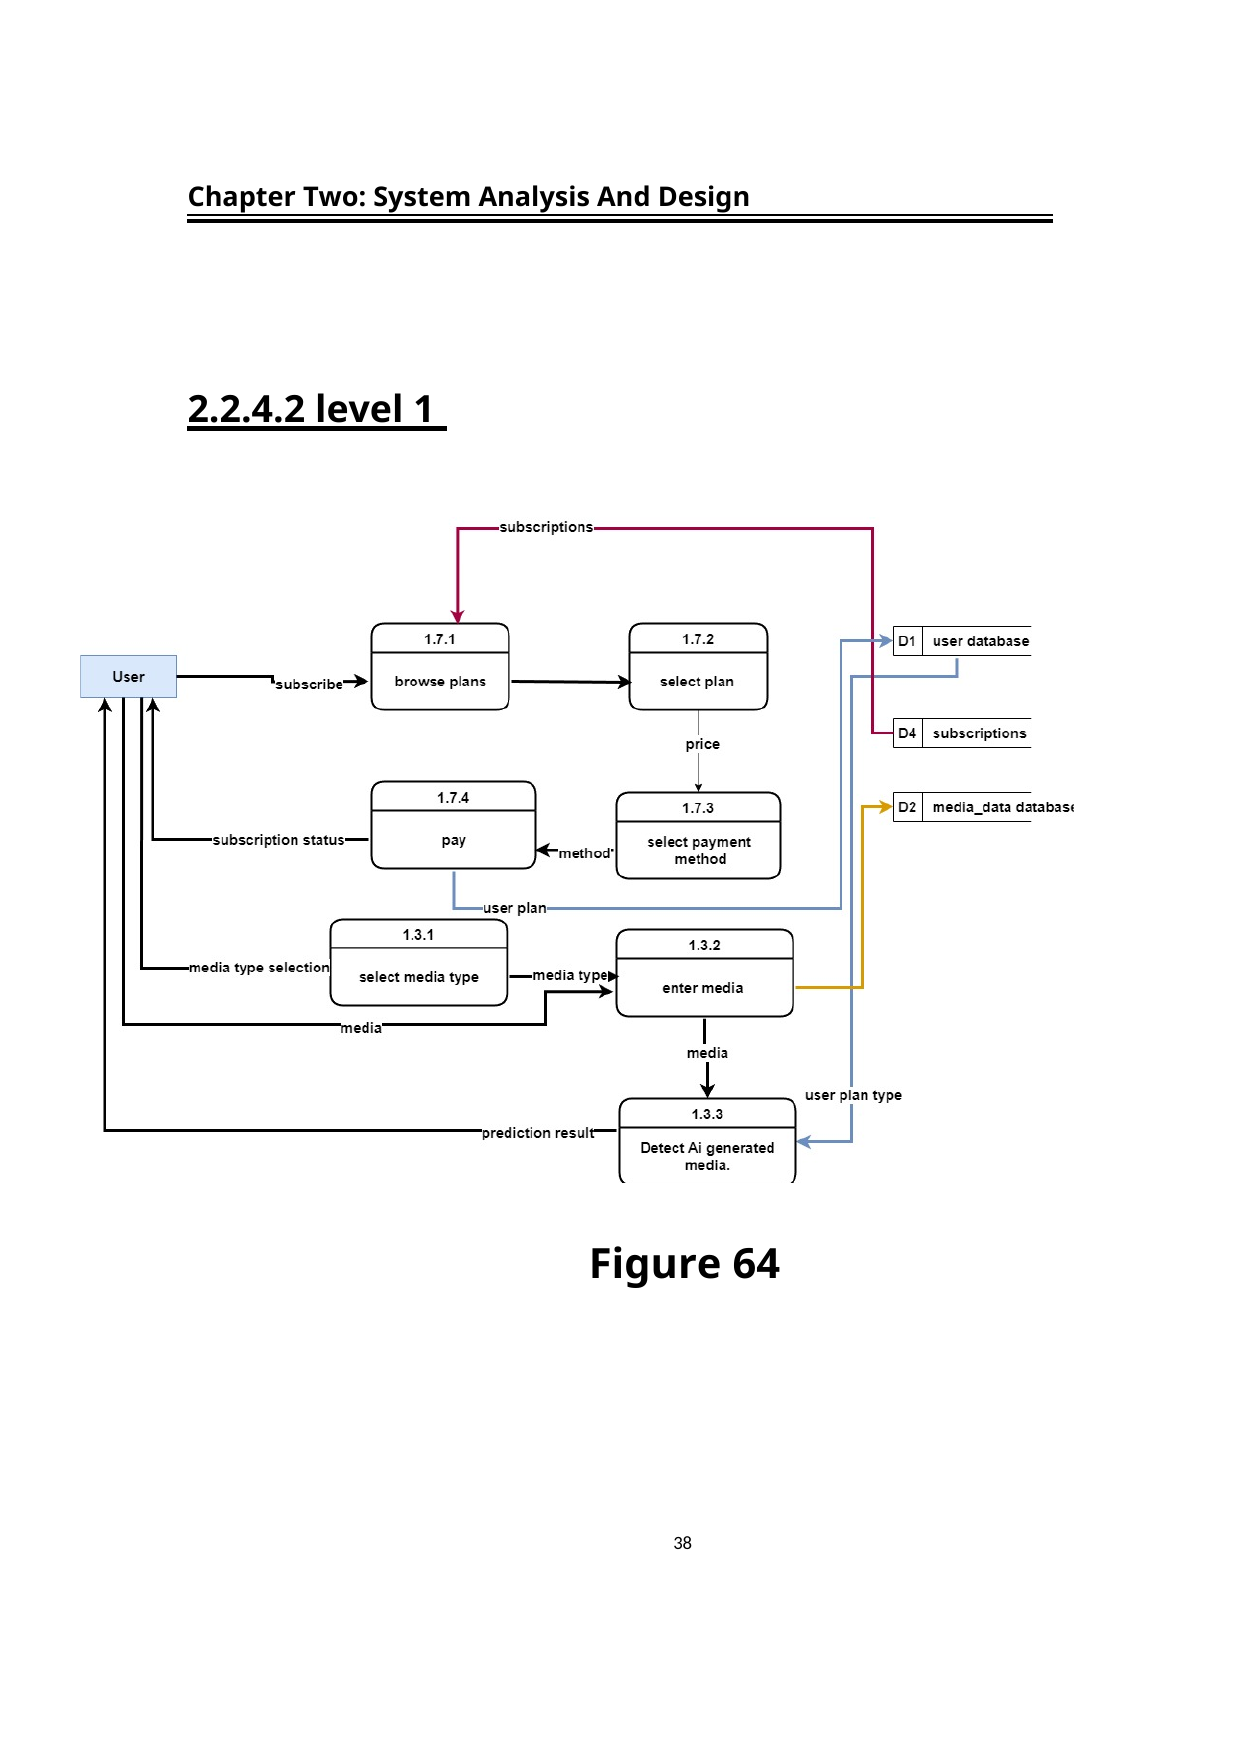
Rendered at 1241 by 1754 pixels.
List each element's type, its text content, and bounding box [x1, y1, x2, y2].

picture [80, 517, 1073, 1184]
text 2.2.4.2 level 1 [187, 383, 1053, 459]
